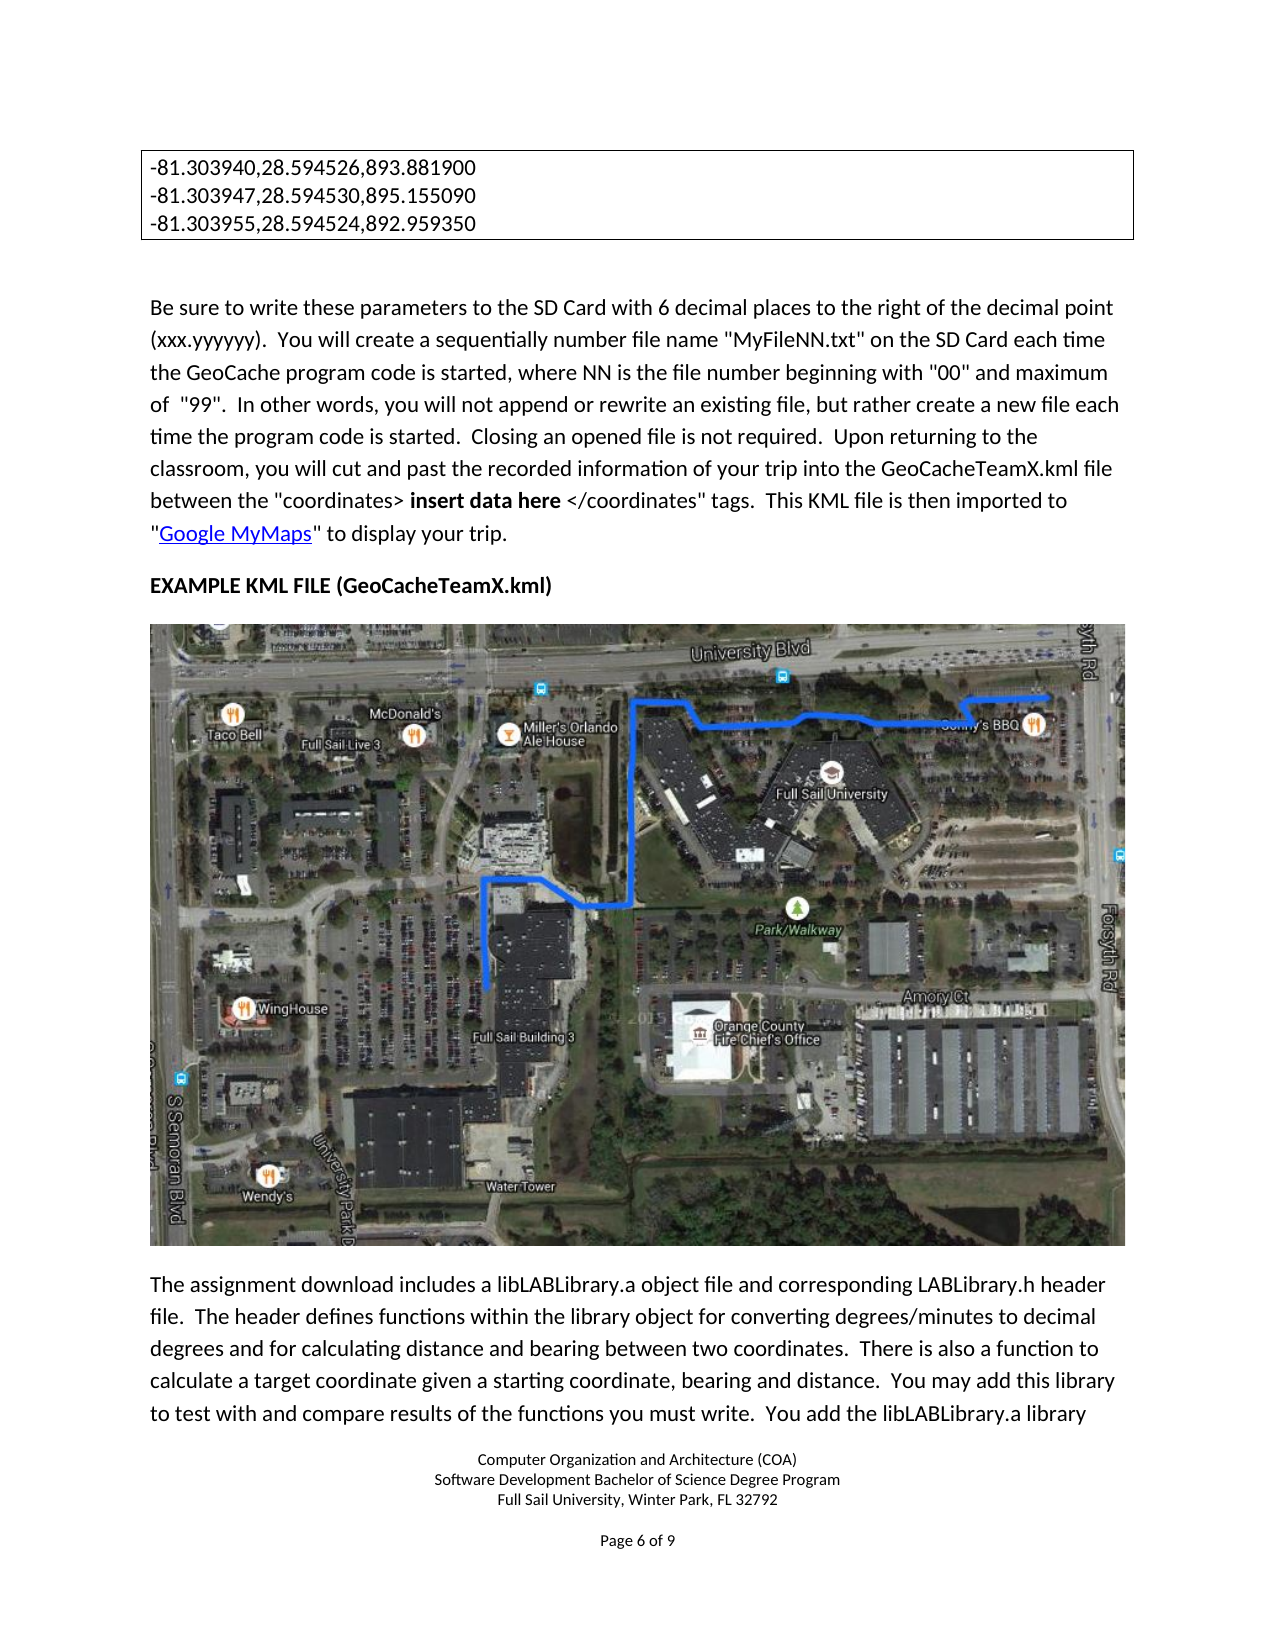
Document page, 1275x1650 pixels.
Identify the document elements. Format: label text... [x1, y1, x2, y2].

picture [150, 624, 1125, 1246]
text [142, 151, 1133, 181]
text -81.303947,28.594530,895.155090 [150, 181, 1125, 206]
text Be sure to write these parameters to the SD Card with 6 decimal places to the right of the decimal point (xxx.yyyyyy). You will create a sequentially number file name "MyFileNN.txt" on the SD Card each time the GeoCache program code is started, where NN is the file number beginning with "00" and maximum of "99". In other words, you will not append or rewrite an existing file, but rather create a new file each time the program code is started. Closing an opened file is not required. Upon returning to the classroom, you will cut and past the recorded information of your trip into the GeoCacheTeamX.kml file between the "coordinates> insert data here </coordinates" tags. This KML file is then imported to "Google MyMaps" to display your trip. [150, 293, 1125, 547]
text EXAMPLE KML FILE (GeoCacheTeamX.kml) [150, 572, 1125, 600]
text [150, 1270, 1125, 1427]
text -81.303955,28.594524,892.959350 [142, 206, 1133, 239]
